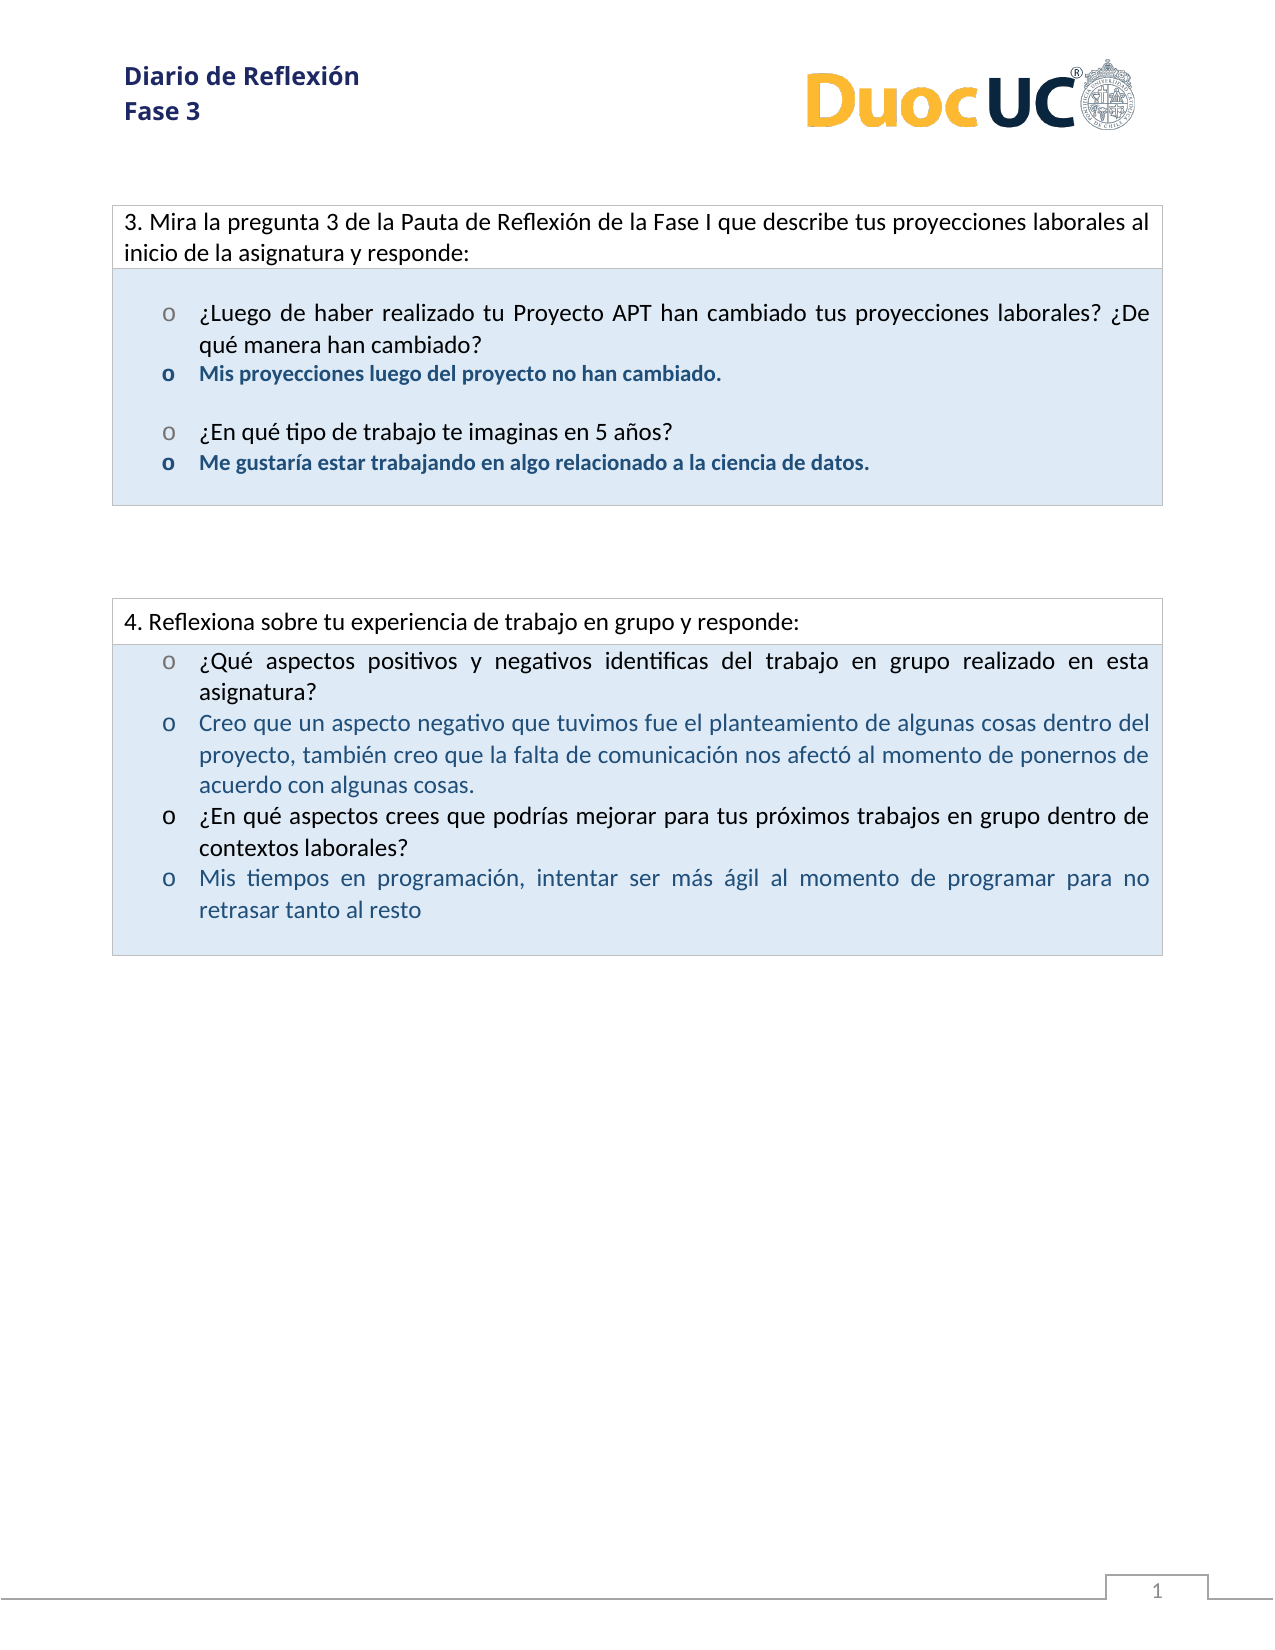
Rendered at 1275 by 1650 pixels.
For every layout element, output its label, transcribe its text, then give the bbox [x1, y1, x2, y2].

table_header 3. Mira la pregunta 3 de la Pauta de Reflexión de la Fase I que describe tus proyecciones laborales al inicio de la asignatura y responde: [113, 206, 1162, 267]
picture [807, 59, 1135, 130]
table_header 4. Reflexiona sobre tu experiencia de trabajo en grupo y responde: [113, 599, 1162, 644]
table_cell ¿Qué aspectos positivos y negativos identificas del trabajo en grupo realizado en esta asignatura? Creo que un aspecto negativo que tuvimos fue el planteamiento de algunas cosas dentro del proyecto, también creo que la falta de comunicación nos afectó al momento de ponernos de acuerdo con algunas cosas. ¿En qué aspectos crees que podrías mejorar para tus próximos trabajos en grupo dentro de contextos laborales? Mis tiempos en programación, intentar ser más ágil al momento de programar para no retrasar tanto al resto [113, 645, 1162, 955]
table_cell ¿Luego de haber realizado tu Proyecto APT han cambiado tus proyecciones laborales? ¿De qué manera han cambiado? Mis proyecciones luego del proyecto no han cambiado. ¿En qué tipo de trabajo te imaginas en 5 años? Me gustaría estar trabajando en algo relacionado a la ciencia de datos. [113, 269, 1162, 505]
